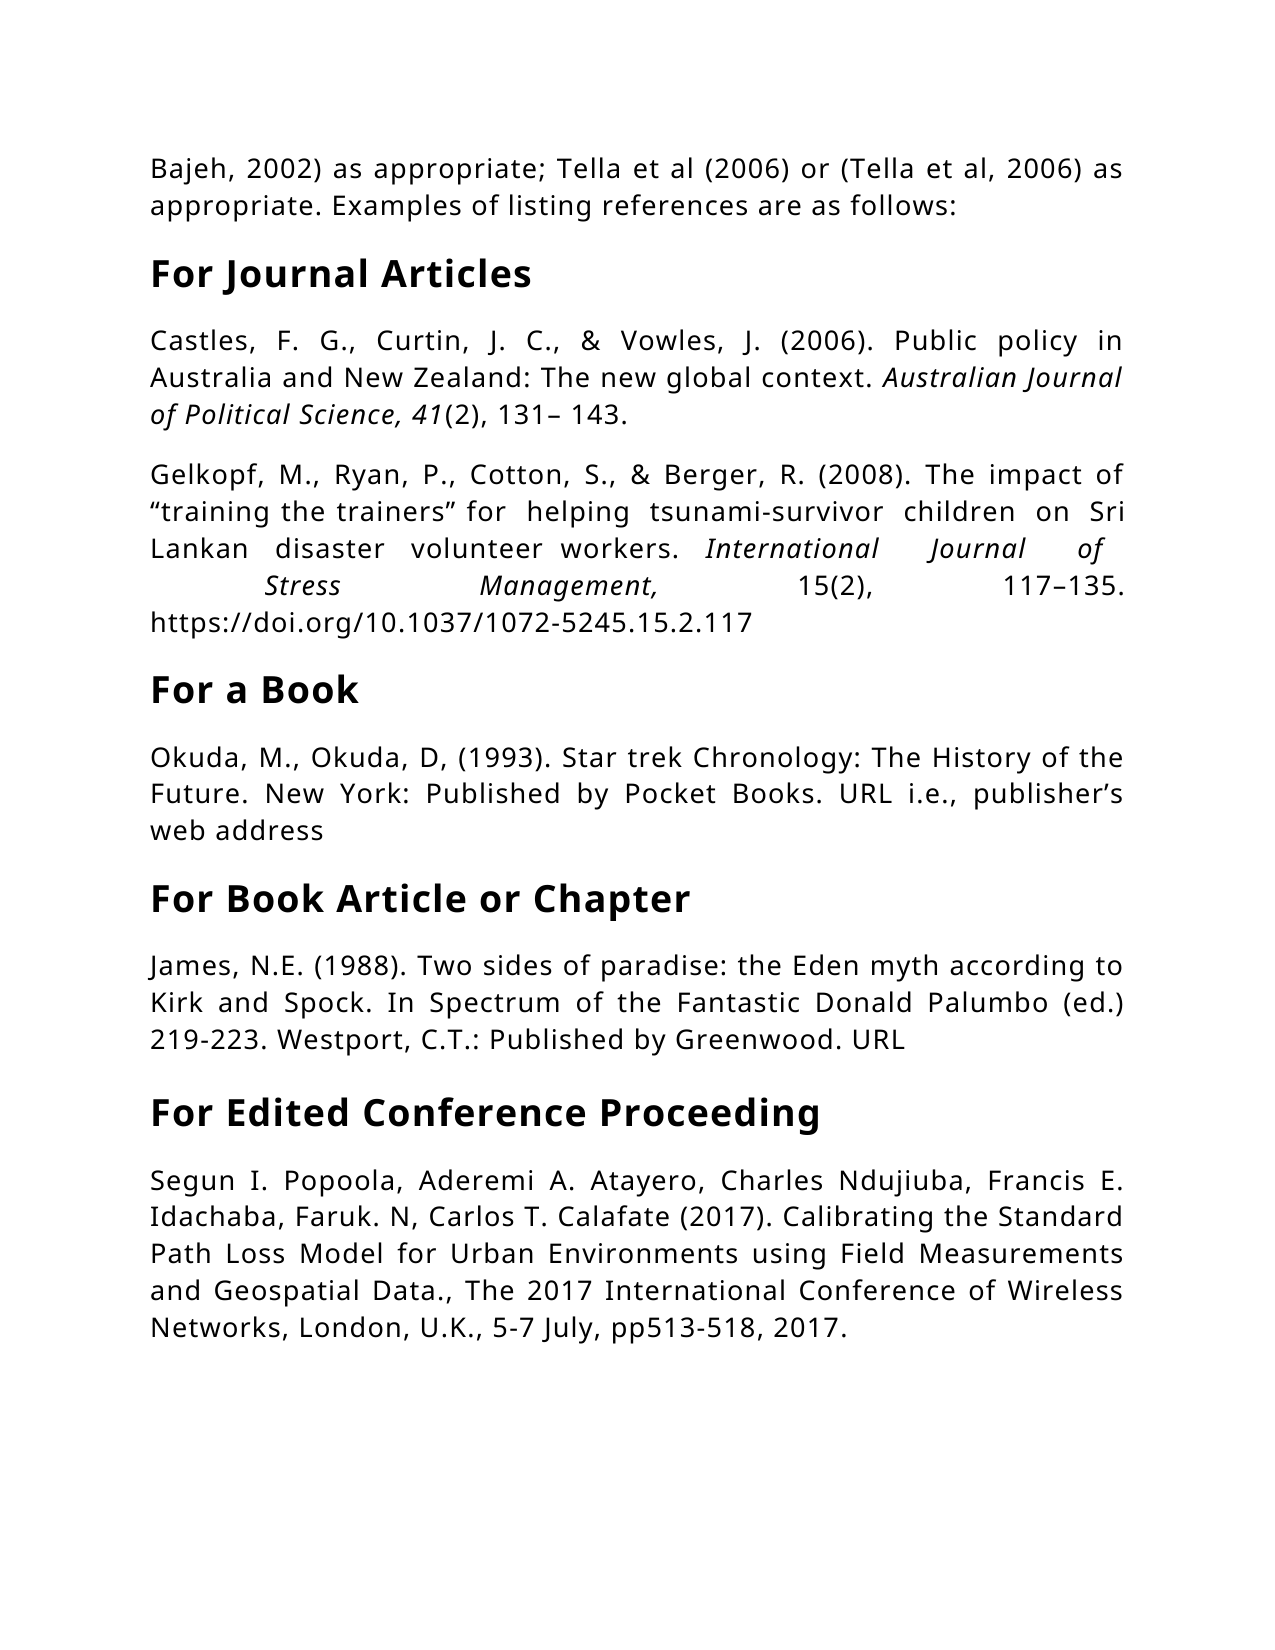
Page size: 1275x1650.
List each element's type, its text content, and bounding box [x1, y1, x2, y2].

text For a Book [150, 663, 1125, 714]
text Gelkopf, M., Ryan, P., Cotton, S., & Berger, R. (2008). The impact of “training the trainers” for helping tsunami-survivor children on Sri Lankan disaster volunteer workers. International Journal of Stress Management, 15(2), 117–135. https://doi.org/10.1037/1072-5245.15.2.117 [150, 456, 1125, 640]
text James, N.E. (1988). Two sides of paradise: the Eden myth according to Kirk and Spock. In Spectrum of the Fantastic Donald Palumbo (ed.) 219-223. Westport, C.T.: Published by Greenwood. URL [150, 947, 1125, 1057]
text For Journal Articles [150, 247, 1125, 298]
text For Edited Conference Proceeding [150, 1086, 1125, 1137]
text Segun I. Popoola, Aderemi A. Atayero, Charles Ndujiuba, Francis E. Idachaba, Faruk. N, Carlos T. Calafate (2017). Calibrating the Standard Path Loss Model for Urban Environments using Field Measurements and Geospatial Data., The 2017 International Conference of Wireless Networks, London, U.K., 5-7 July, pp513-518, 2017. [150, 1161, 1125, 1345]
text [150, 150, 1125, 224]
text For Book Article or Chapter [150, 872, 1125, 923]
text Okuda, M., Okuda, D, (1993). Star trek Chronology: The History of the Future. New York: Published by Pocket Books. URL i.e., publisher’s web address [150, 738, 1125, 849]
text Castles, F. G., Curtin, J. C., & Vowles, J. (2006). Public policy in Australia and New Zealand: The new global context. Australian Journal of Political Science, 41(2), 131– 143. [150, 322, 1125, 432]
